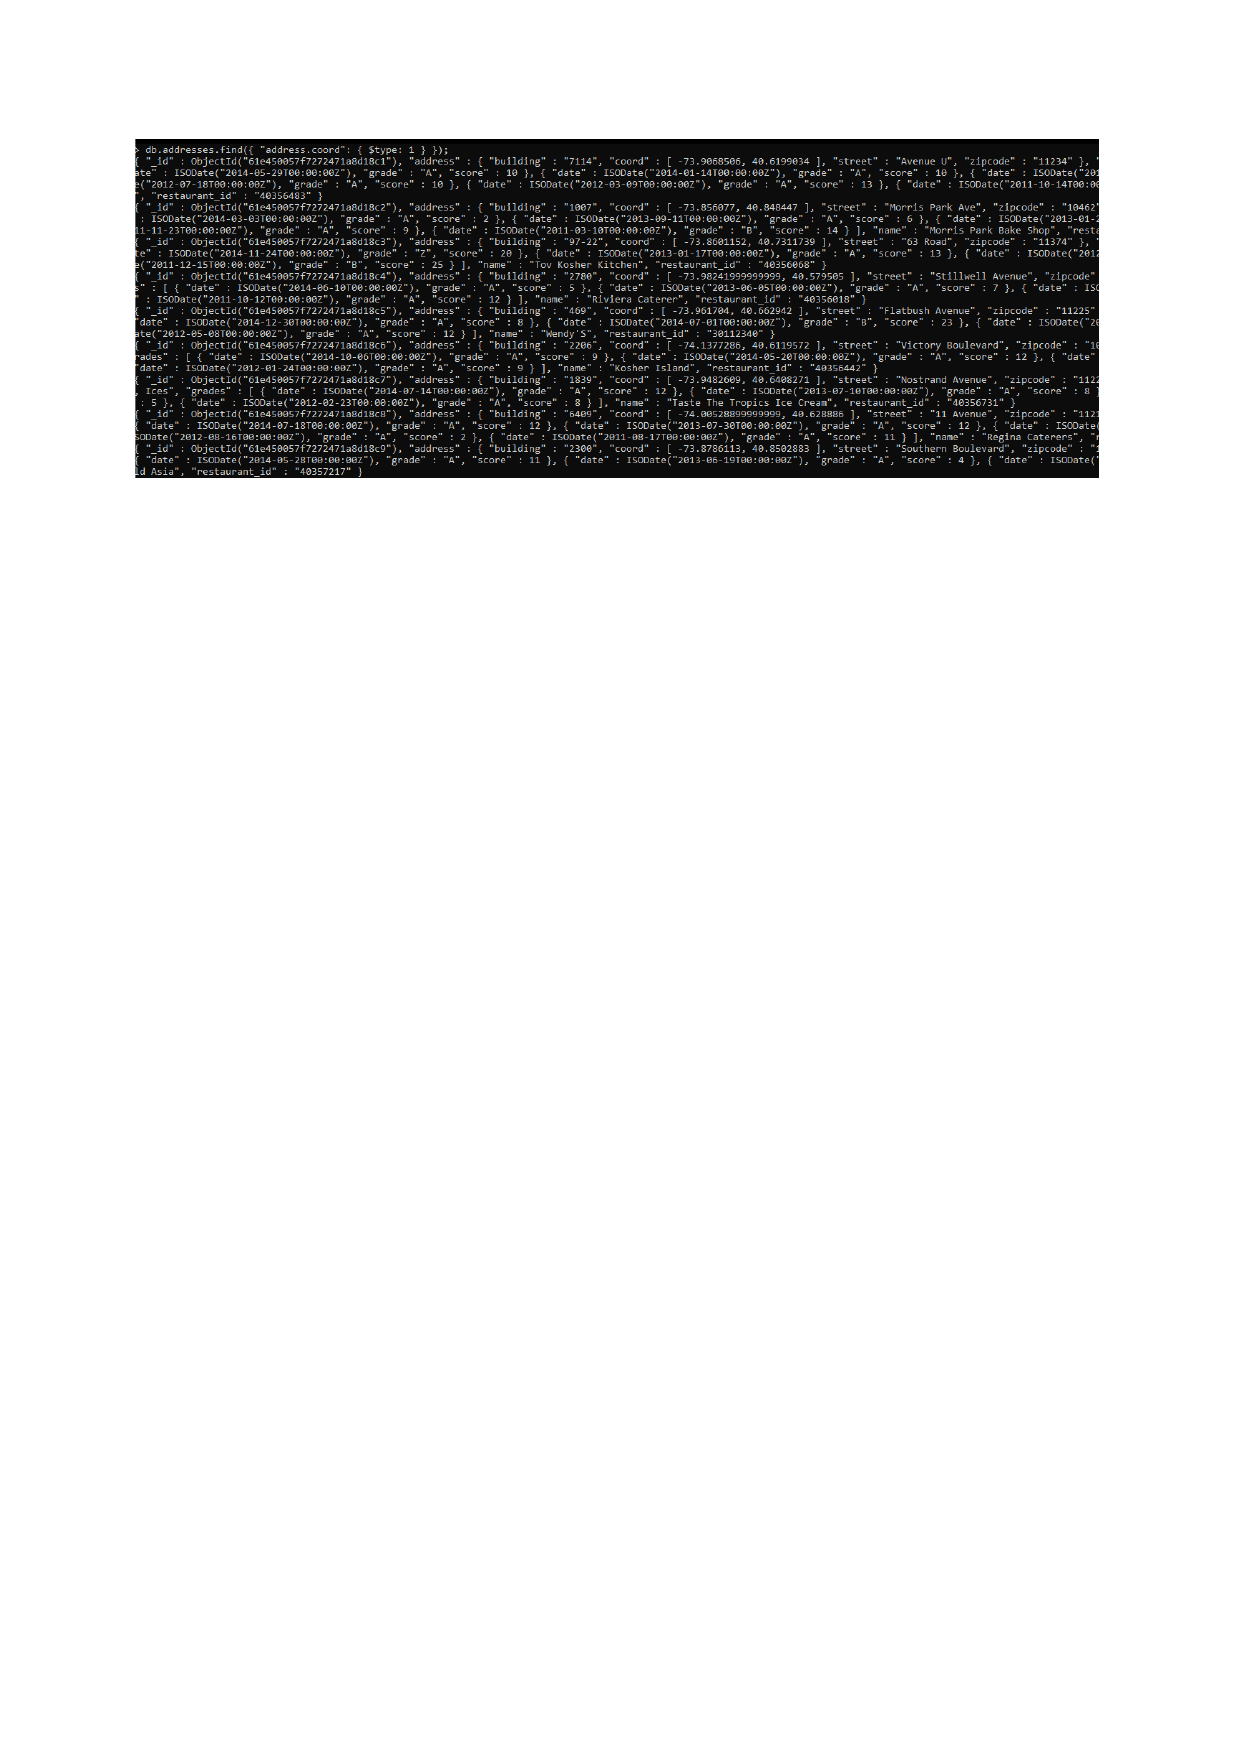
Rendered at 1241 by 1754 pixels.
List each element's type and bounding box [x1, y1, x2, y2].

picture [135, 139, 1099, 478]
